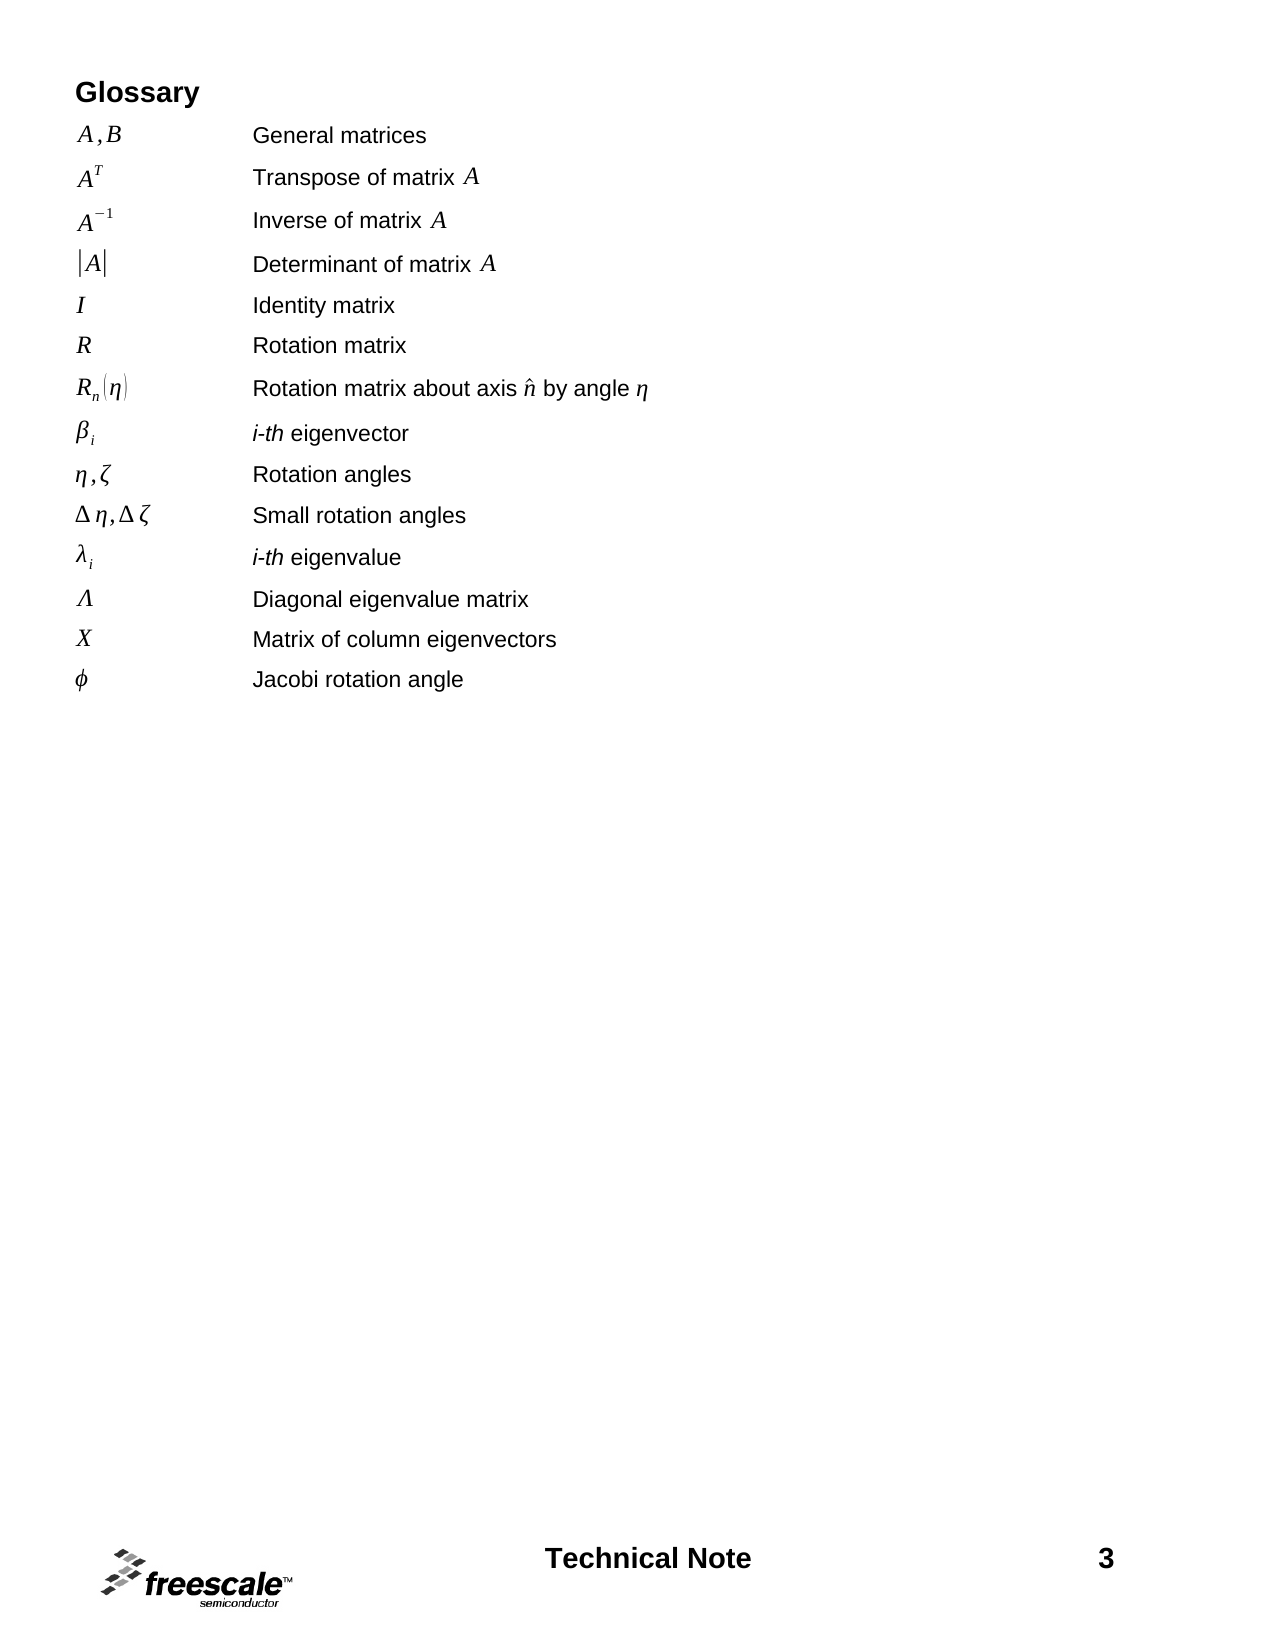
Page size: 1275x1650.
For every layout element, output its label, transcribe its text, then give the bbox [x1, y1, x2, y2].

text i-th eigenvector [75, 417, 1200, 448]
text Rotation matrix [75, 332, 1200, 359]
text Transpose of matrix [75, 161, 1200, 192]
text Small rotation angles [75, 501, 1200, 528]
text Determinant of matrix [75, 248, 1200, 279]
text Identity matrix [75, 291, 1200, 319]
text Inverse of matrix [75, 205, 1200, 236]
text i-th eigenvalue [75, 541, 1200, 572]
text Glossary [75, 75, 1200, 108]
text Jacobi rotation angle [75, 665, 1200, 693]
text General matrices [75, 121, 1200, 149]
text Diagonal eigenvalue matrix [75, 585, 1200, 612]
text Rotation matrix about axis by angle [75, 372, 1200, 404]
text Matrix of column eigenvectors [75, 625, 1200, 653]
picture [90, 1538, 297, 1614]
text Rotation angles [75, 461, 1200, 488]
